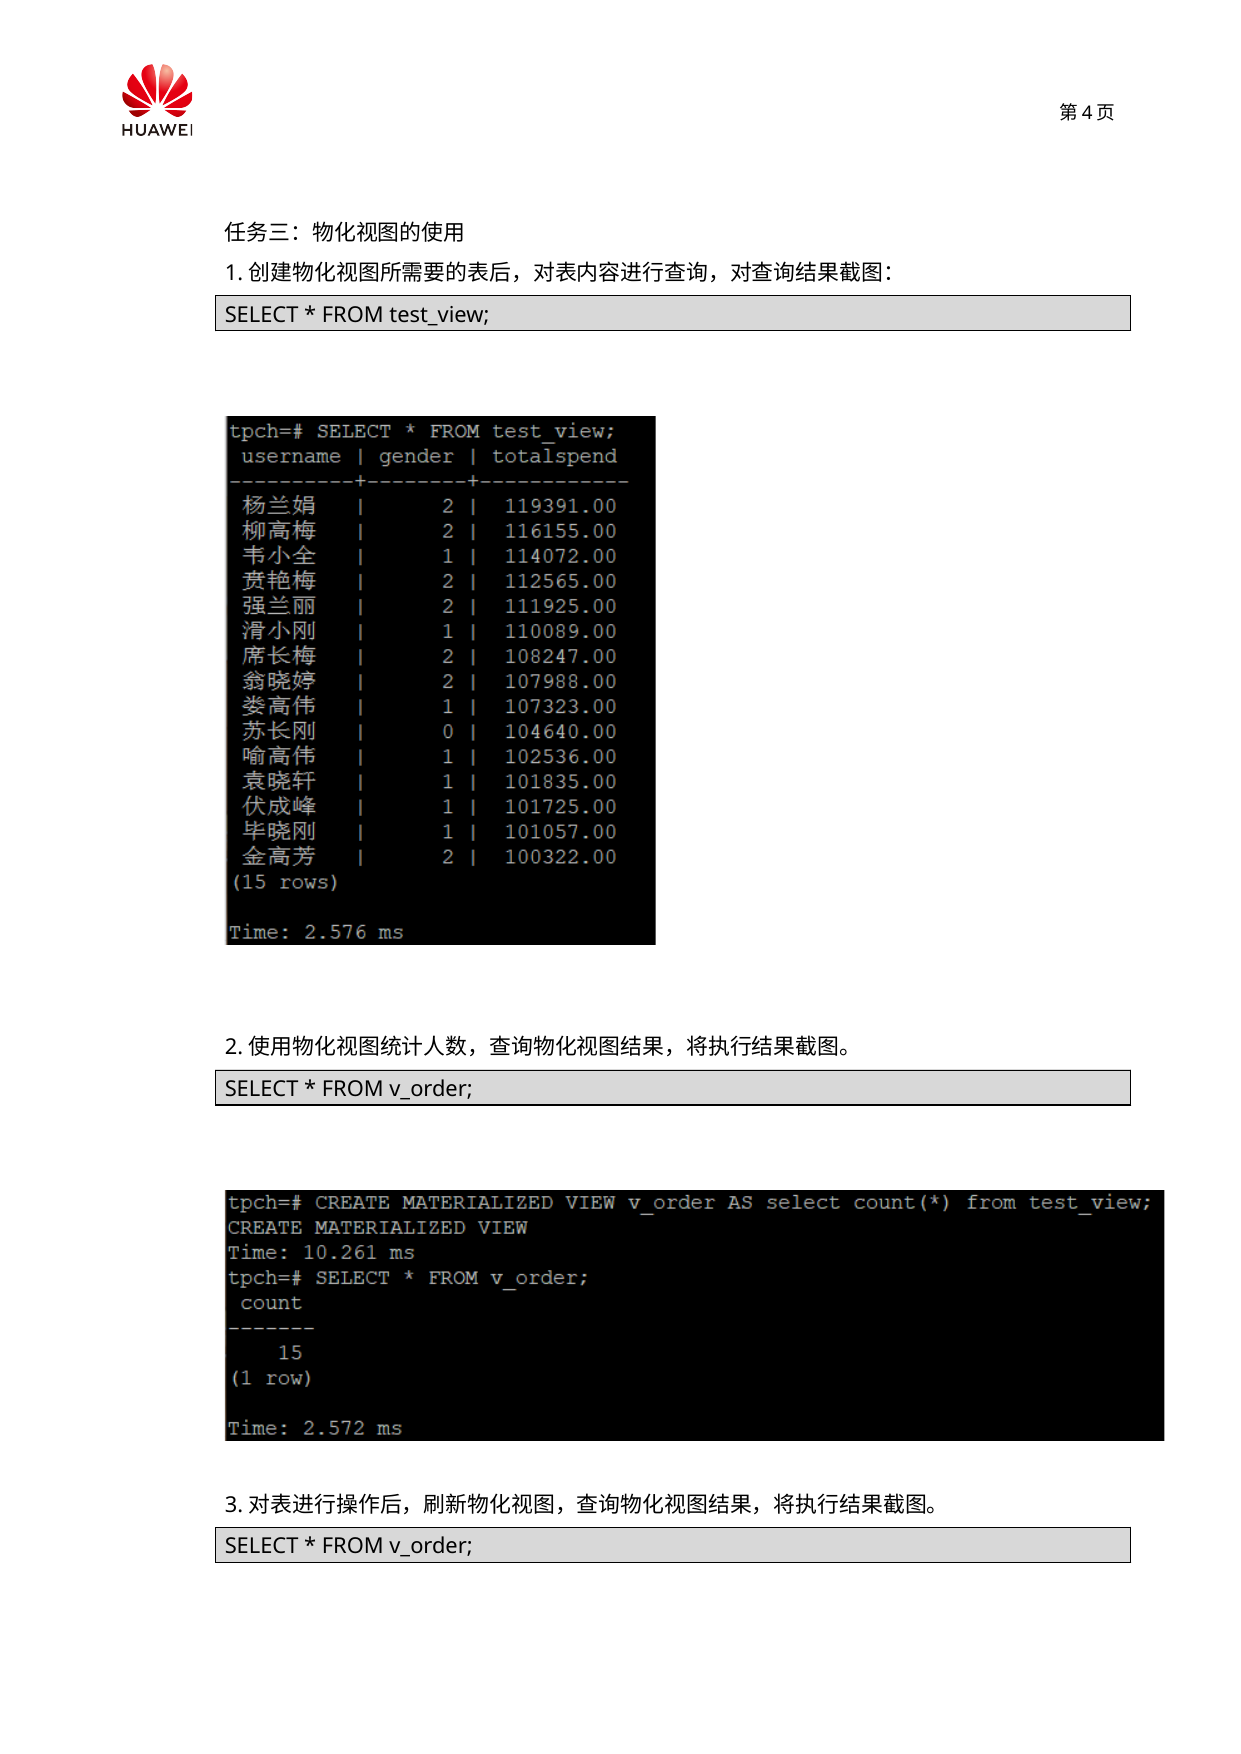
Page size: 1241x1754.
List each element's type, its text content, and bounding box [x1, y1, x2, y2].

picture [122, 64, 193, 136]
text 1. 创建物化视图所需要的表后，对表内容进行查询，对查询结果截图： [224, 255, 1122, 287]
picture [224, 416, 656, 945]
picture [224, 1190, 1165, 1441]
text 任务三：物化视图的使用 [224, 215, 1122, 247]
text SELECT * FROM v_order; [216, 1528, 1130, 1562]
text 3. 对表进行操作后，刷新物化视图，查询物化视图结果，将执行结果截图。 [224, 1487, 1122, 1518]
text SELECT * FROM v_order; [216, 1071, 1130, 1104]
text SELECT * FROM test_view; [216, 296, 1130, 330]
text 2. 使用物化视图统计人数，查询物化视图结果，将执行结果截图。 [224, 1029, 1122, 1061]
